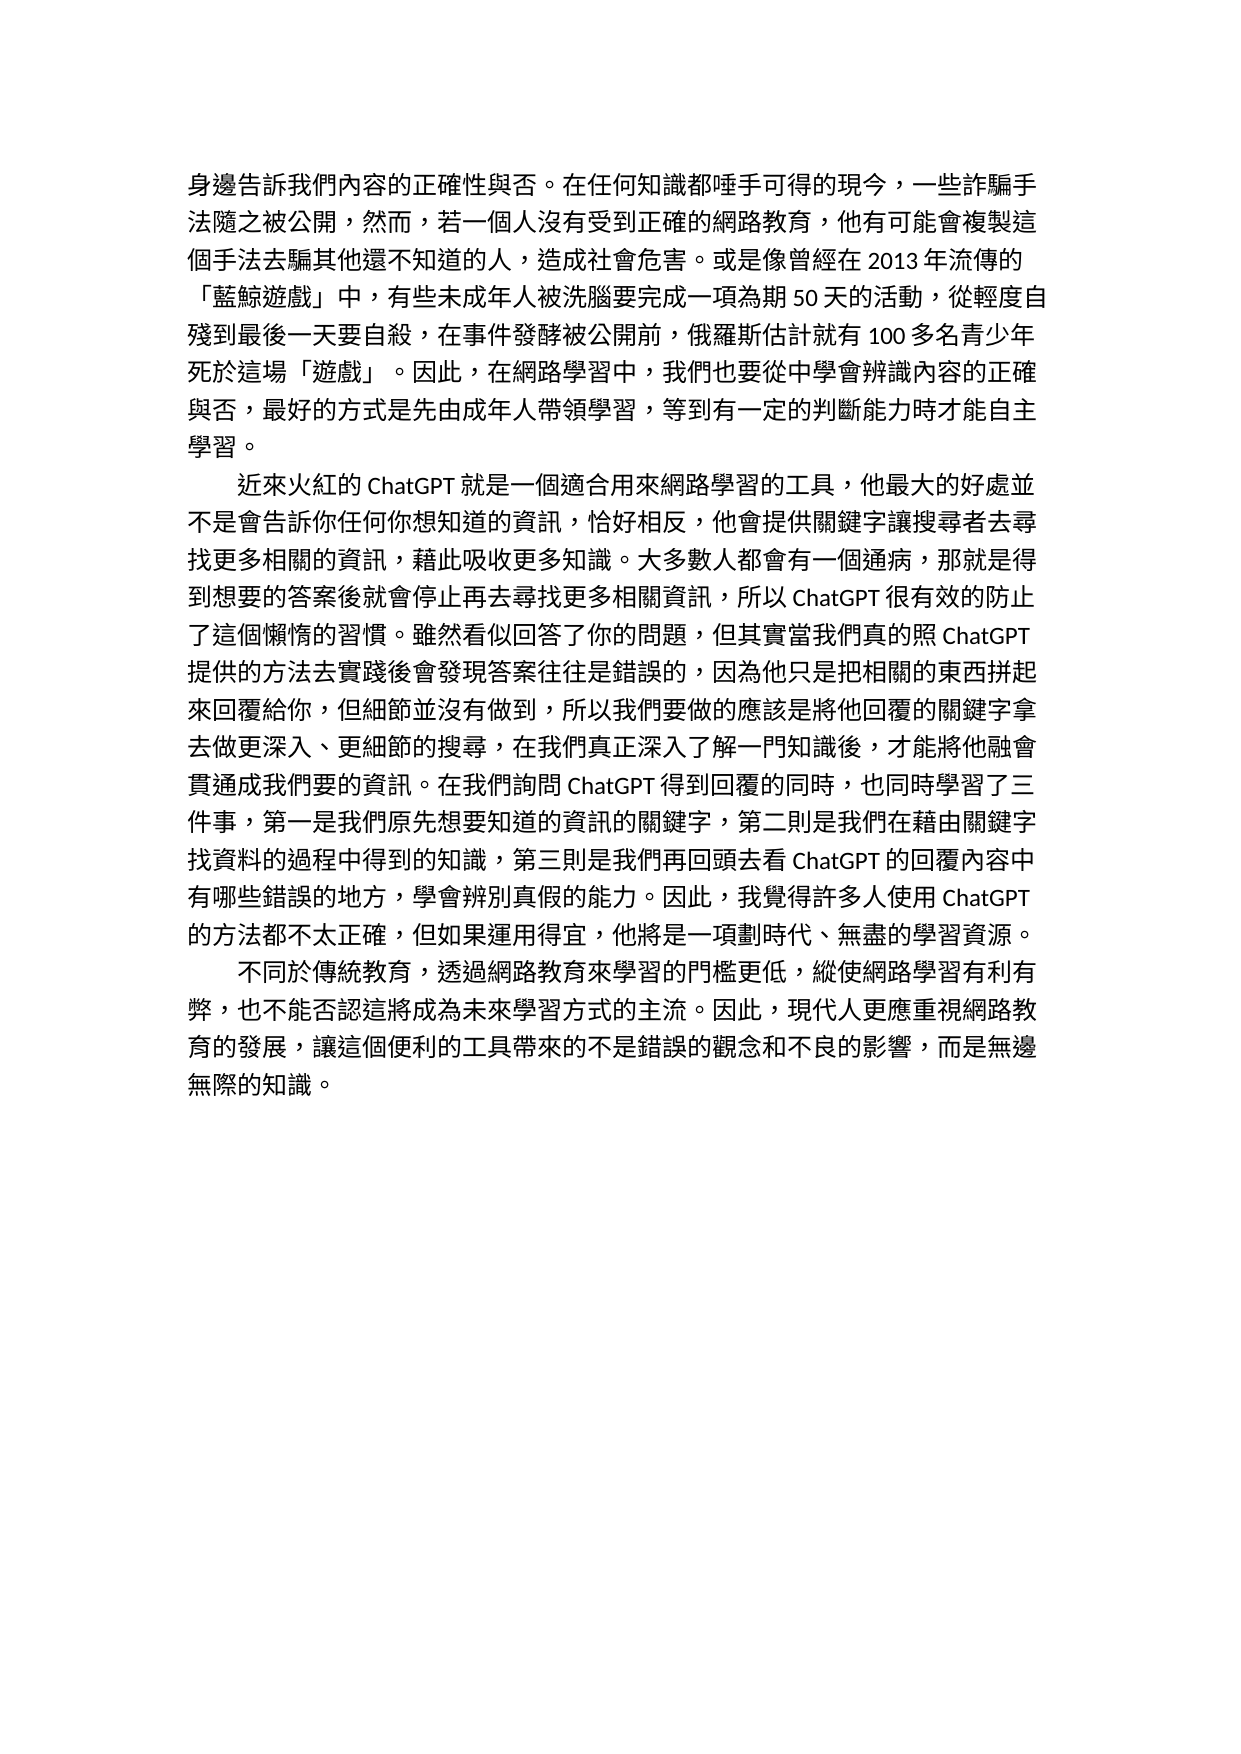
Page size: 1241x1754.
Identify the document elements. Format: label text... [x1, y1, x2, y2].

text 不同於傳統教育，透過網路教育來學習的門檻更低，縱使網路學習有利有弊，也不能否認這將成為未來學習方式的主流。因此，現代人更應重視網路教育的發展，讓這個便利的工具帶來的不是錯誤的觀念和不良的影響，而是無邊無際的知識。 [187, 952, 1053, 1102]
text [187, 164, 1053, 464]
text 近來火紅的ChatGPT就是一個適合用來網路學習的工具，他最大的好處並不是會告訴你任何你想知道的資訊，恰好相反，他會提供關鍵字讓搜尋者去尋找更多相關的資訊，藉此吸收更多知識。大多數人都會有一個通病，那就是得到想要的答案後就會停止再去尋找更多相關資訊，所以ChatGPT很有效的防止了這個懶惰的習慣。雖然看似回答了你的問題，但其實當我們真的照ChatGPT提供的方法去實踐後會發現答案往往是錯誤的，因為他只是把相關的東西拼起來回覆給你，但細節並沒有做到，所以我們要做的應該是將他回覆的關鍵字拿去做更深入、更細節的搜尋，在我們真正深入了解一門知識後，才能將他融會貫通成我們要的資訊。在我們詢問ChatGPT得到回覆的同時，也同時學習了三件事，第一是我們原先想要知道的資訊的關鍵字，第二則是我們在藉由關鍵字找資料的過程中得到的知識，第三則是我們再回頭去看ChatGPT的回覆內容中有哪些錯誤的地方，學會辨別真假的能力。因此，我覺得許多人使用ChatGPT的方法都不太正確，但如果運用得宜，他將是一項劃時代、無盡的學習資源。 [187, 464, 1053, 952]
